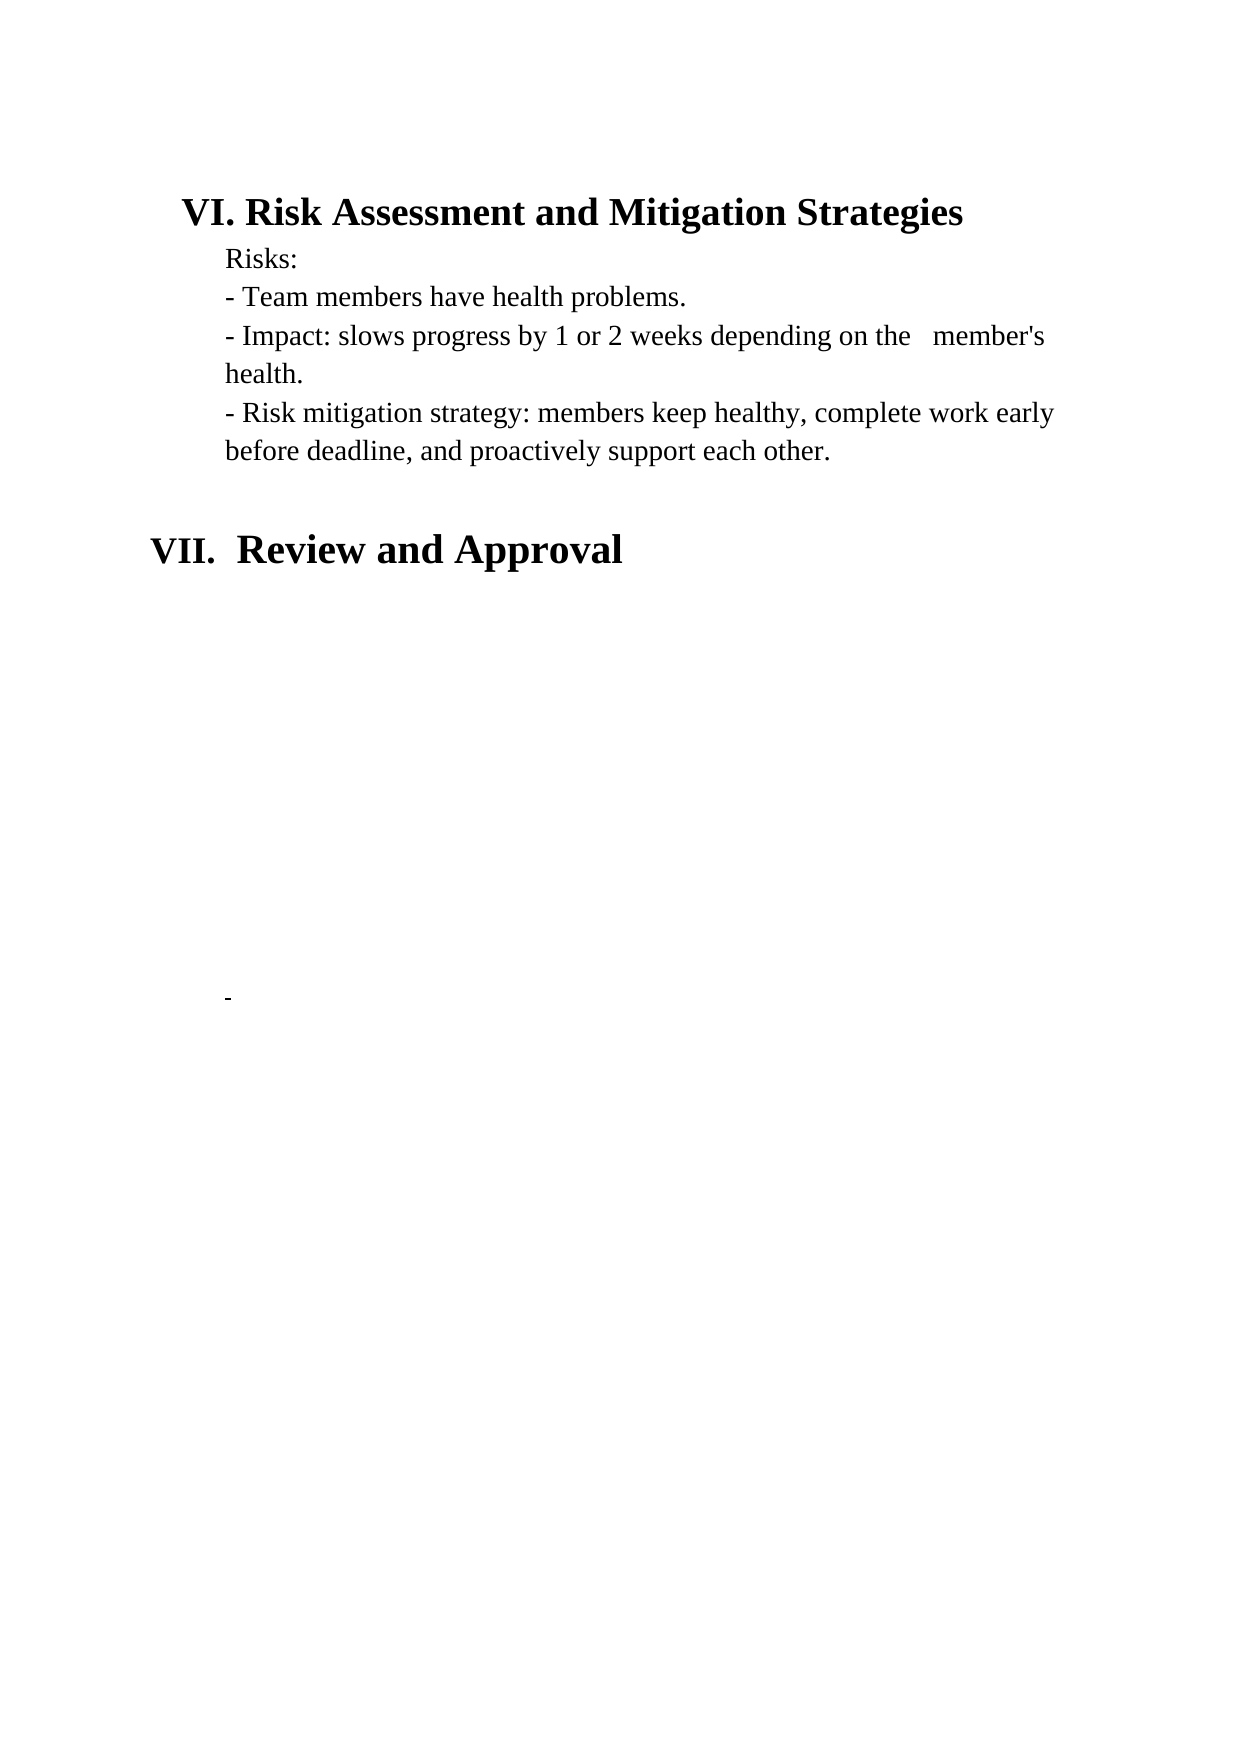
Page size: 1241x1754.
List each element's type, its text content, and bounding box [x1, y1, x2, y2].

text - Risk mitigation strategy: members keep healthy, complete work early before deadline, and proactively support each other. [225, 395, 1090, 467]
text - Team members have health problems. [150, 279, 1090, 313]
text - Impact: slows progress by 1 or 2 weeks depending on the member's health. [225, 318, 1090, 390]
text Risks: [150, 241, 1090, 274]
text VI. Risk Assessment and Mitigation Strategies [150, 188, 1090, 234]
text VII. Review and Approval [150, 524, 1090, 572]
